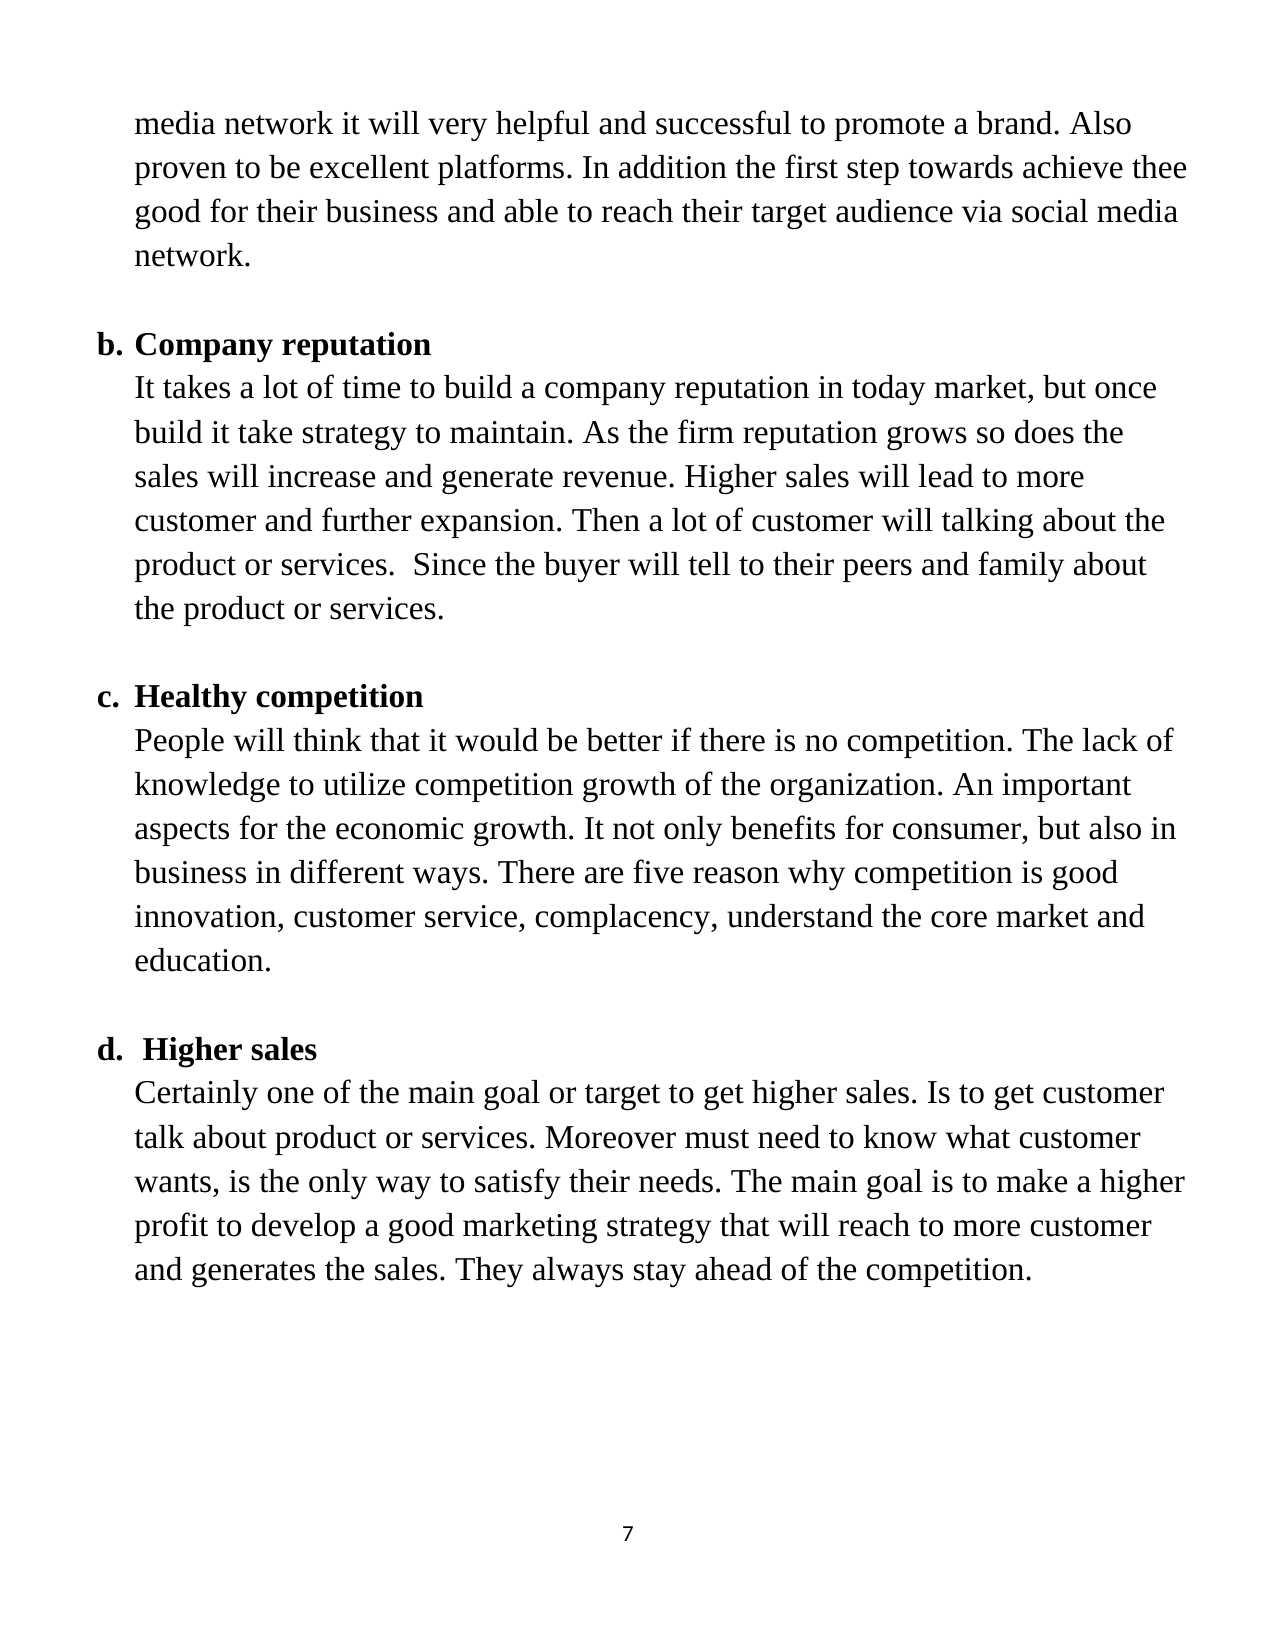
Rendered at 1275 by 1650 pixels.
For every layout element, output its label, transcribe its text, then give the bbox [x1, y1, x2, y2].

list Higher sales [97, 1029, 1196, 1067]
list It takes a lot of time to build a company reputation in today market, but once build it take strategy to maintain. As the firm reputation grows so does the sales will increase and generate revenue. Higher sales will lead to more customer and further expansion. Then a lot of customer will talking about the product or services. Since the buyer will tell to their peers and family about the product or services. [134, 368, 1196, 626]
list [134, 103, 1196, 274]
list People will think that it would be better if there is no competition. The lack of knowledge to utilize competition growth of the organization. An important aspects for the economic growth. It not only benefits for consumer, but also in business in different ways. There are five reason why competition is good innovation, customer service, complacency, understand the core market and education. [134, 720, 1196, 979]
list Healthy competition [97, 676, 1196, 714]
list Company reputation [97, 324, 1196, 362]
list Certainly one of the main goal or target to get higher sales. Is to get customer talk about product or services. Moreover must need to know what customer wants, is the only way to satisfy their needs. The main goal is to make a higher profit to develop a good marketing strategy that will reach to more customer and generates the sales. They always stay ahead of the competition. [134, 1073, 1196, 1287]
